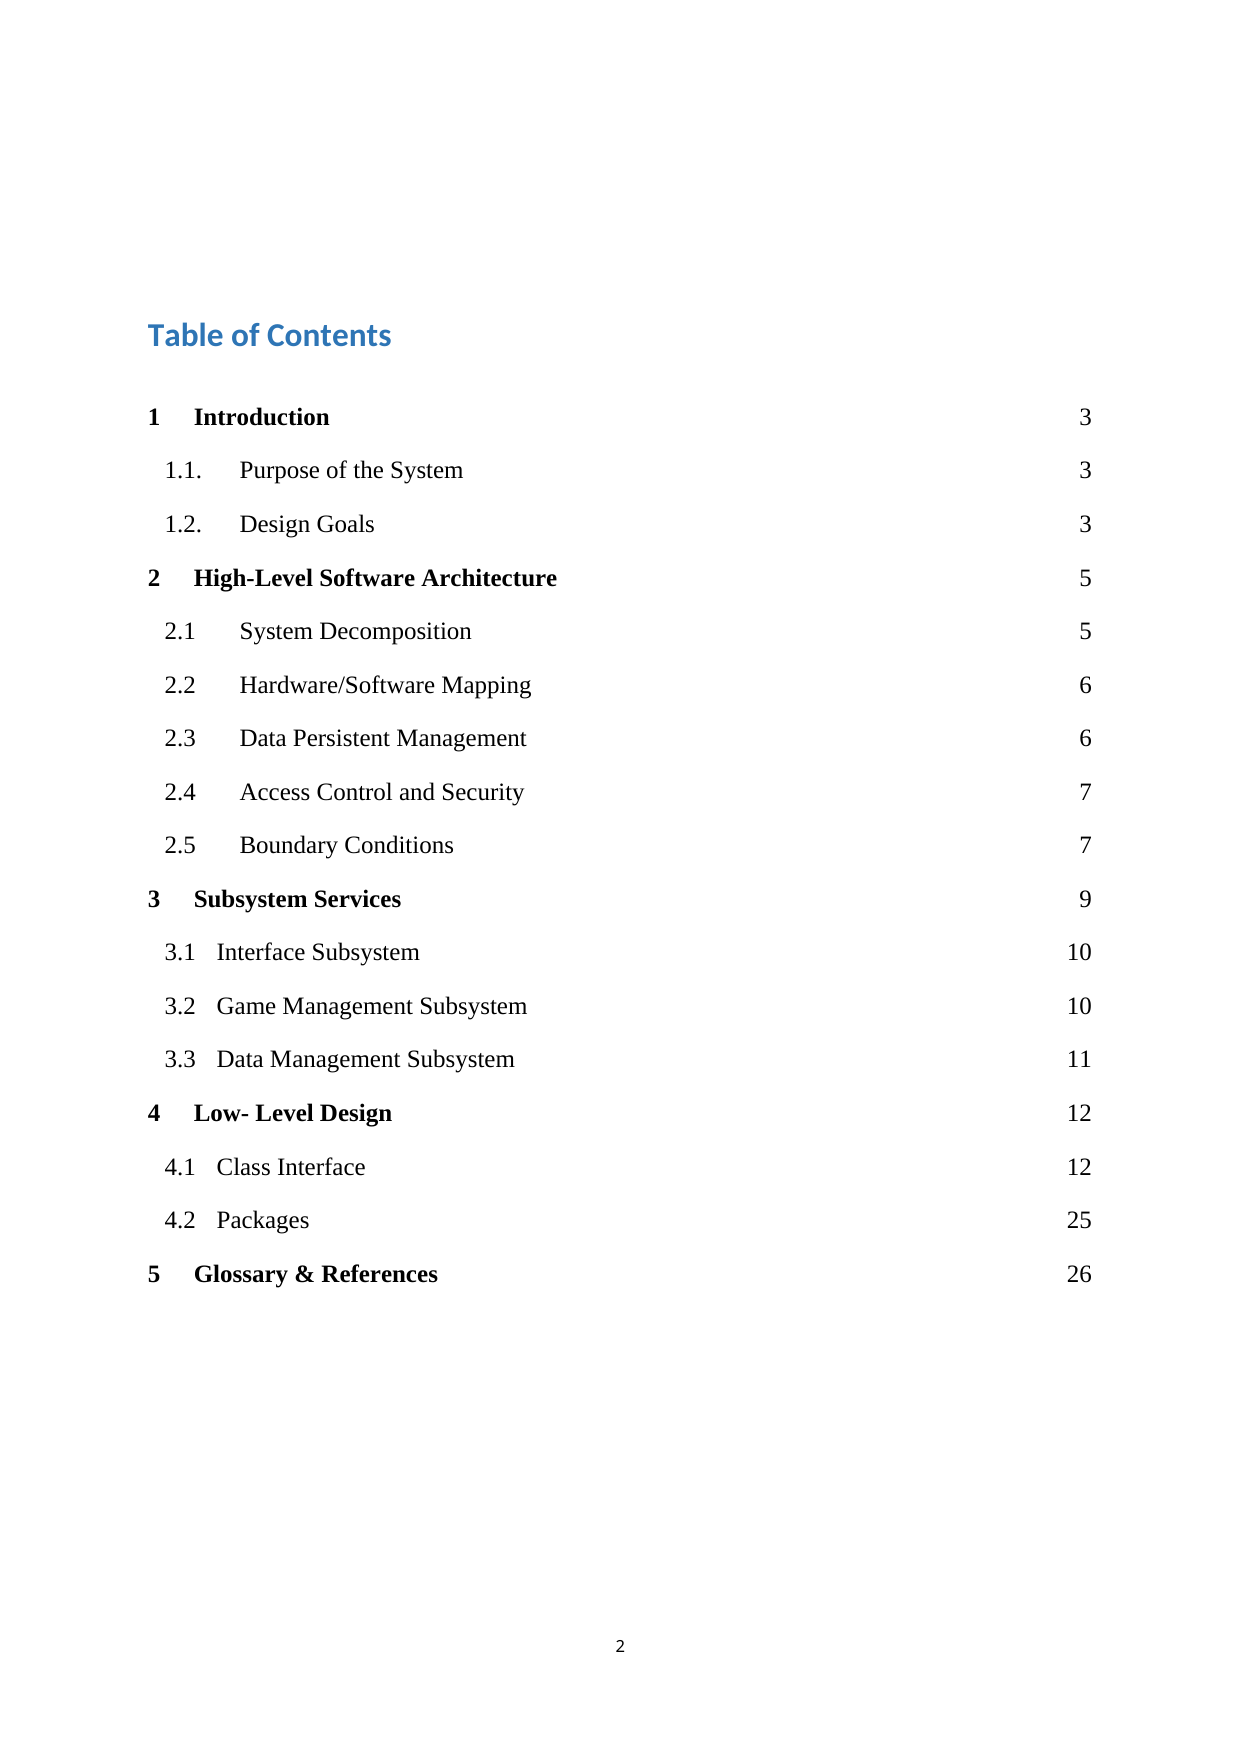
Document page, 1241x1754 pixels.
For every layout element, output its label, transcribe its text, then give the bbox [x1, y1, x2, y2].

text Table of Contents [148, 314, 1093, 355]
